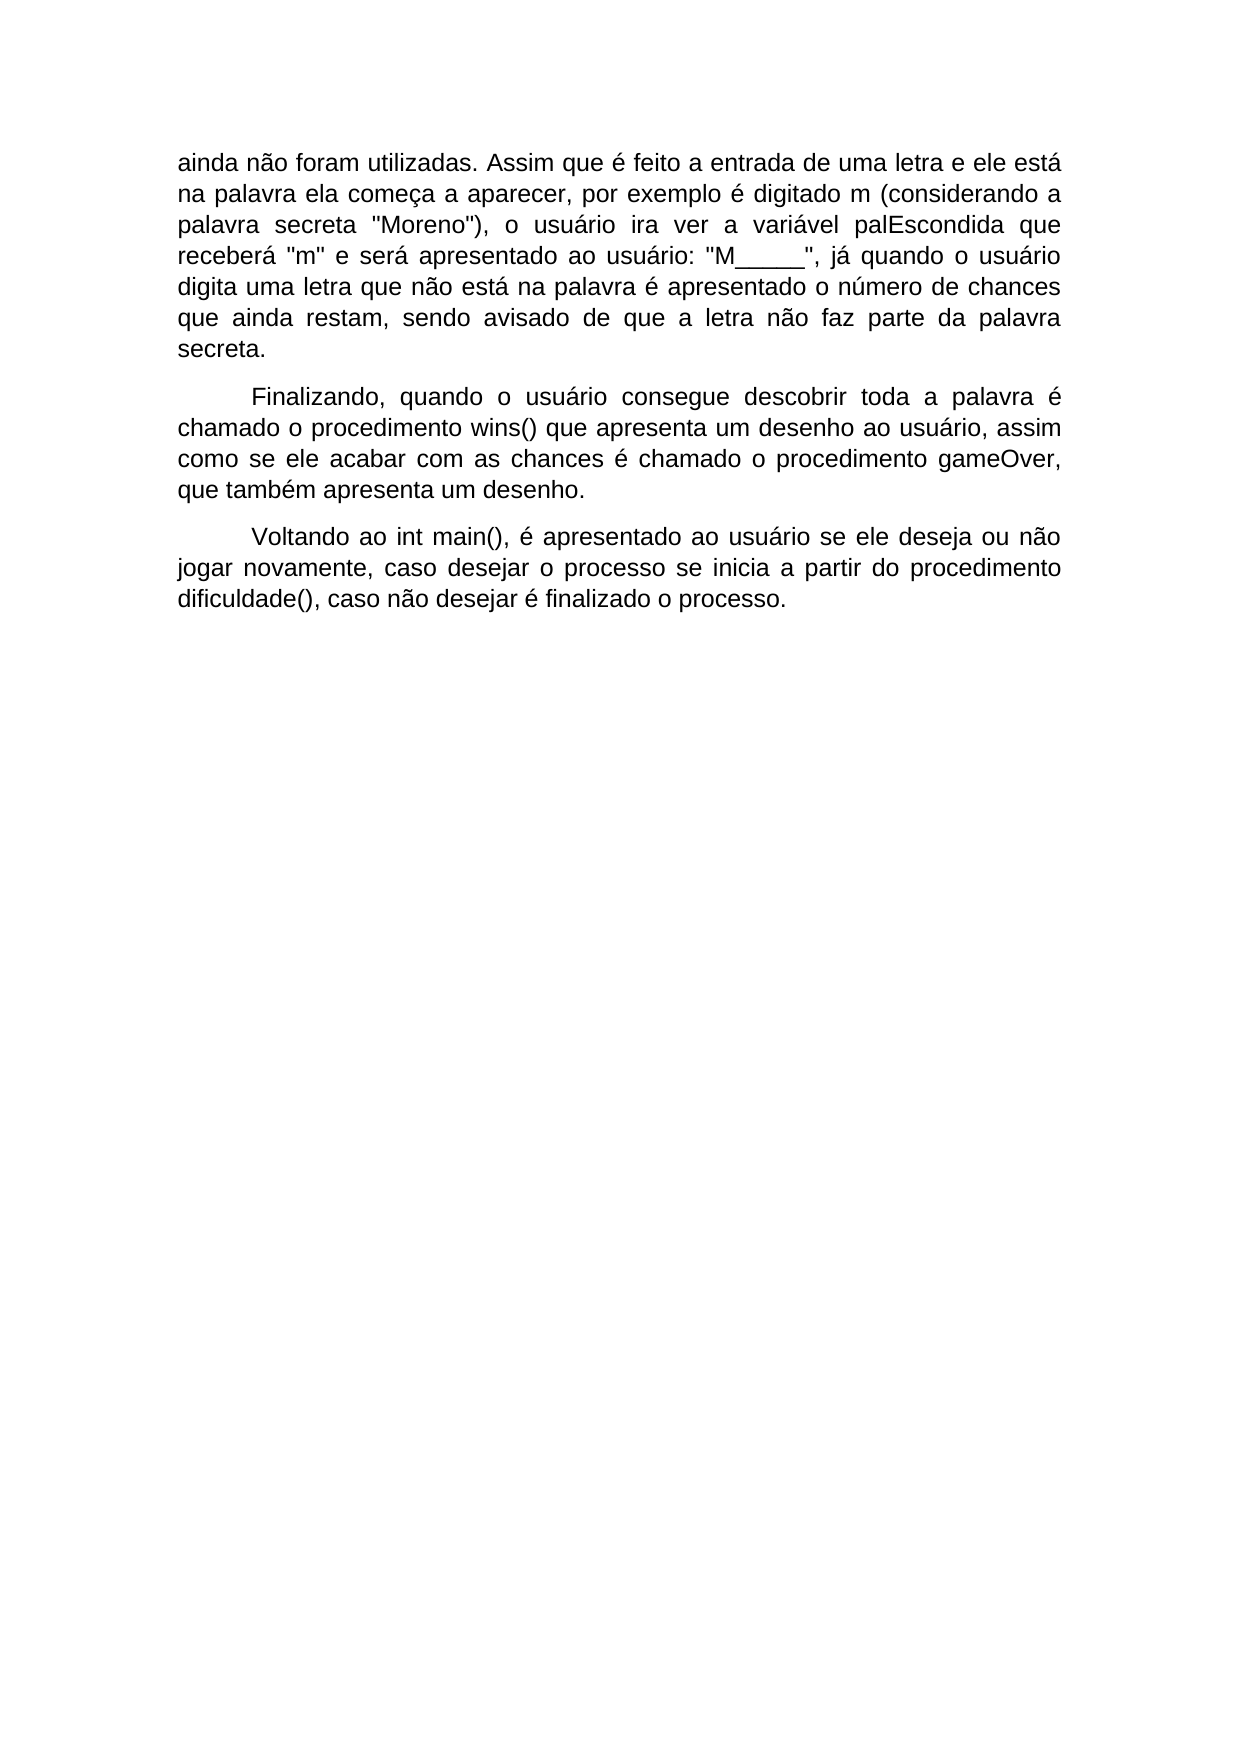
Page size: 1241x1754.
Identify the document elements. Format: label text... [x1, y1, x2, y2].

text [177, 148, 1063, 363]
text Voltando ao int main(), é apresentado ao usuário se ele deseja ou não jogar novamente, caso desejar o processo se inicia a partir do procedimento dificuldade(), caso não desejar é finalizado o processo. [177, 522, 1063, 613]
text Finalizando, quando o usuário consegue descobrir toda a palavra é chamado o procedimento wins() que apresenta um desenho ao usuário, assim como se ele acabar com as chances é chamado o procedimento gameOver, que também apresenta um desenho. [177, 382, 1063, 503]
